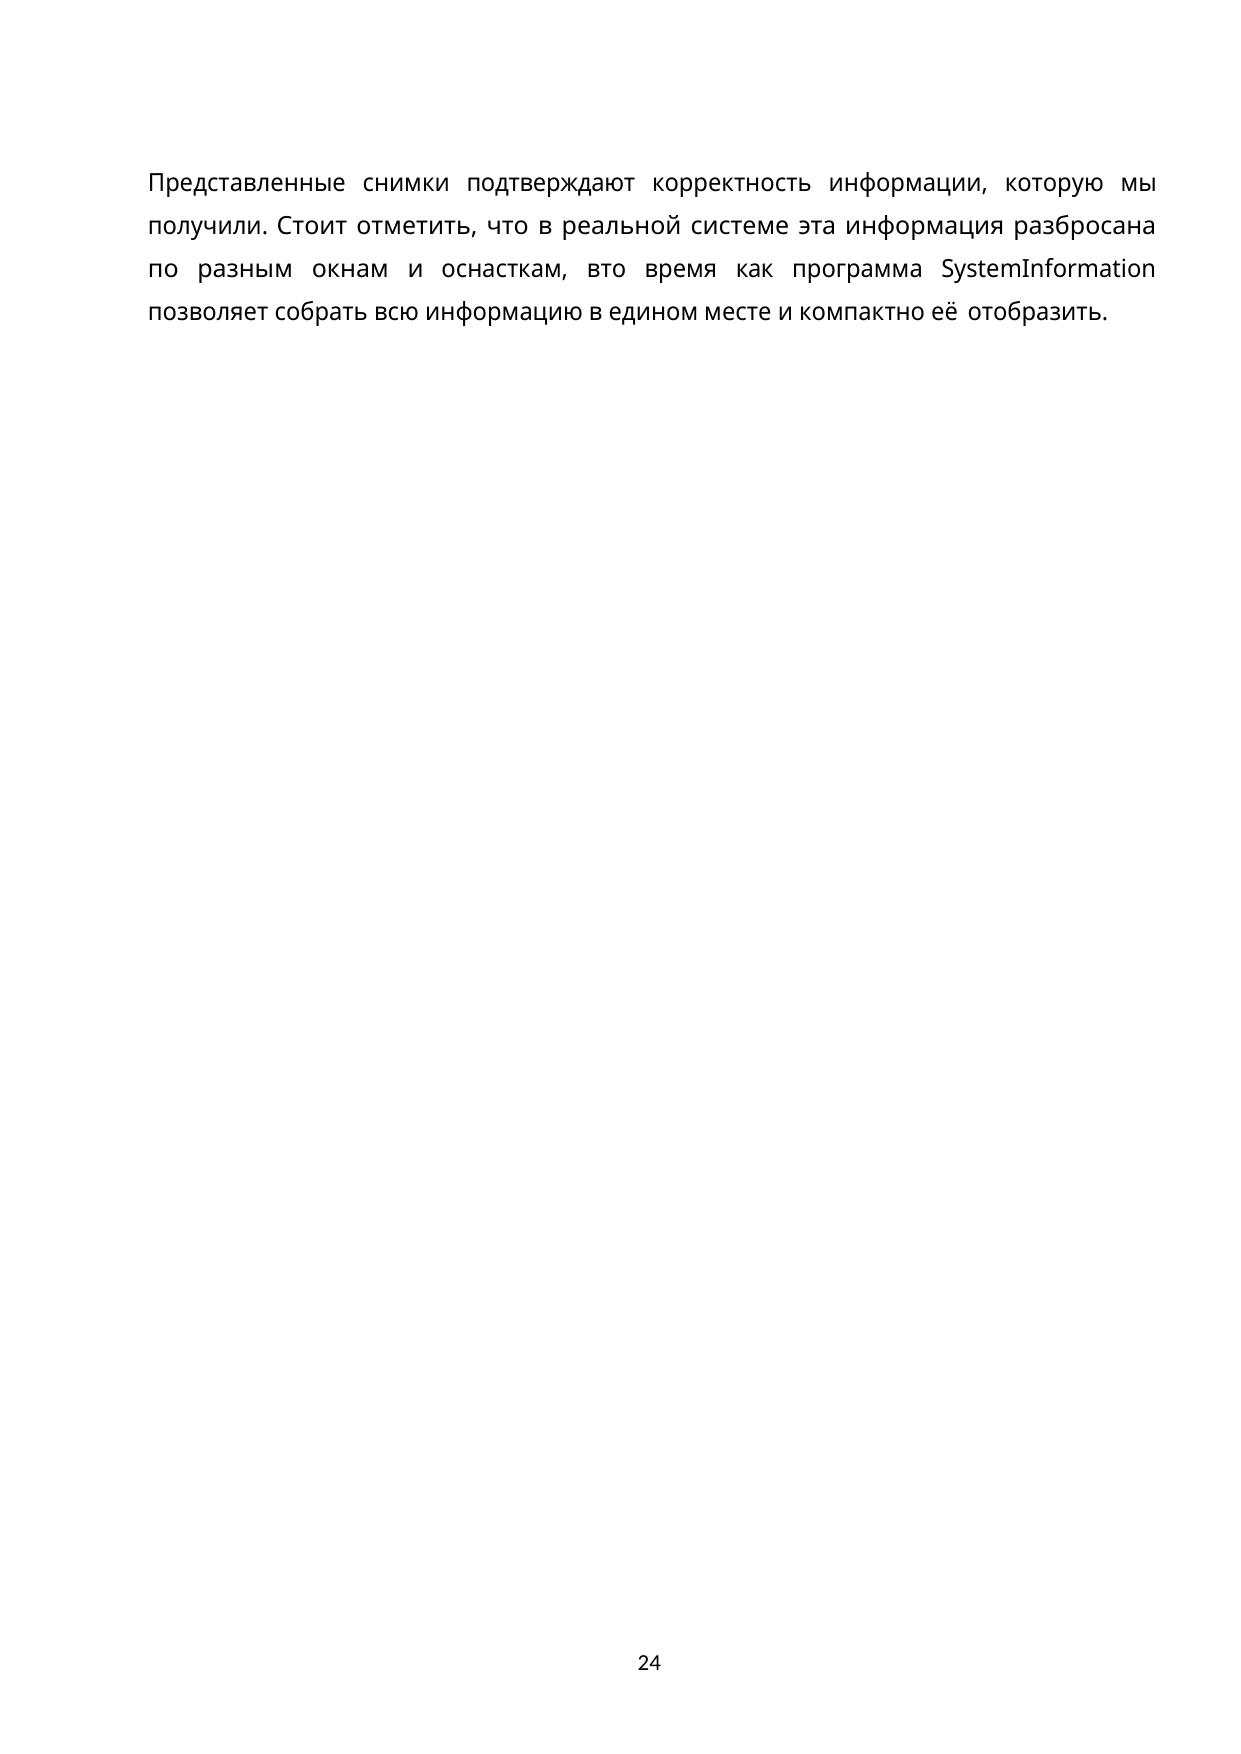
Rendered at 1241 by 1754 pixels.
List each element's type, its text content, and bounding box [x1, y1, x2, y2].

subtitle Представленные снимки подтверждают корректность информации, которую мы получили. Стоит отметить, что в реальной системе эта информация разбросана по разным окнам и оснасткам, вто время как программа SystemInformation позволяет собрать всю информацию в едином месте и компактно её отобразить. [148, 164, 1157, 327]
